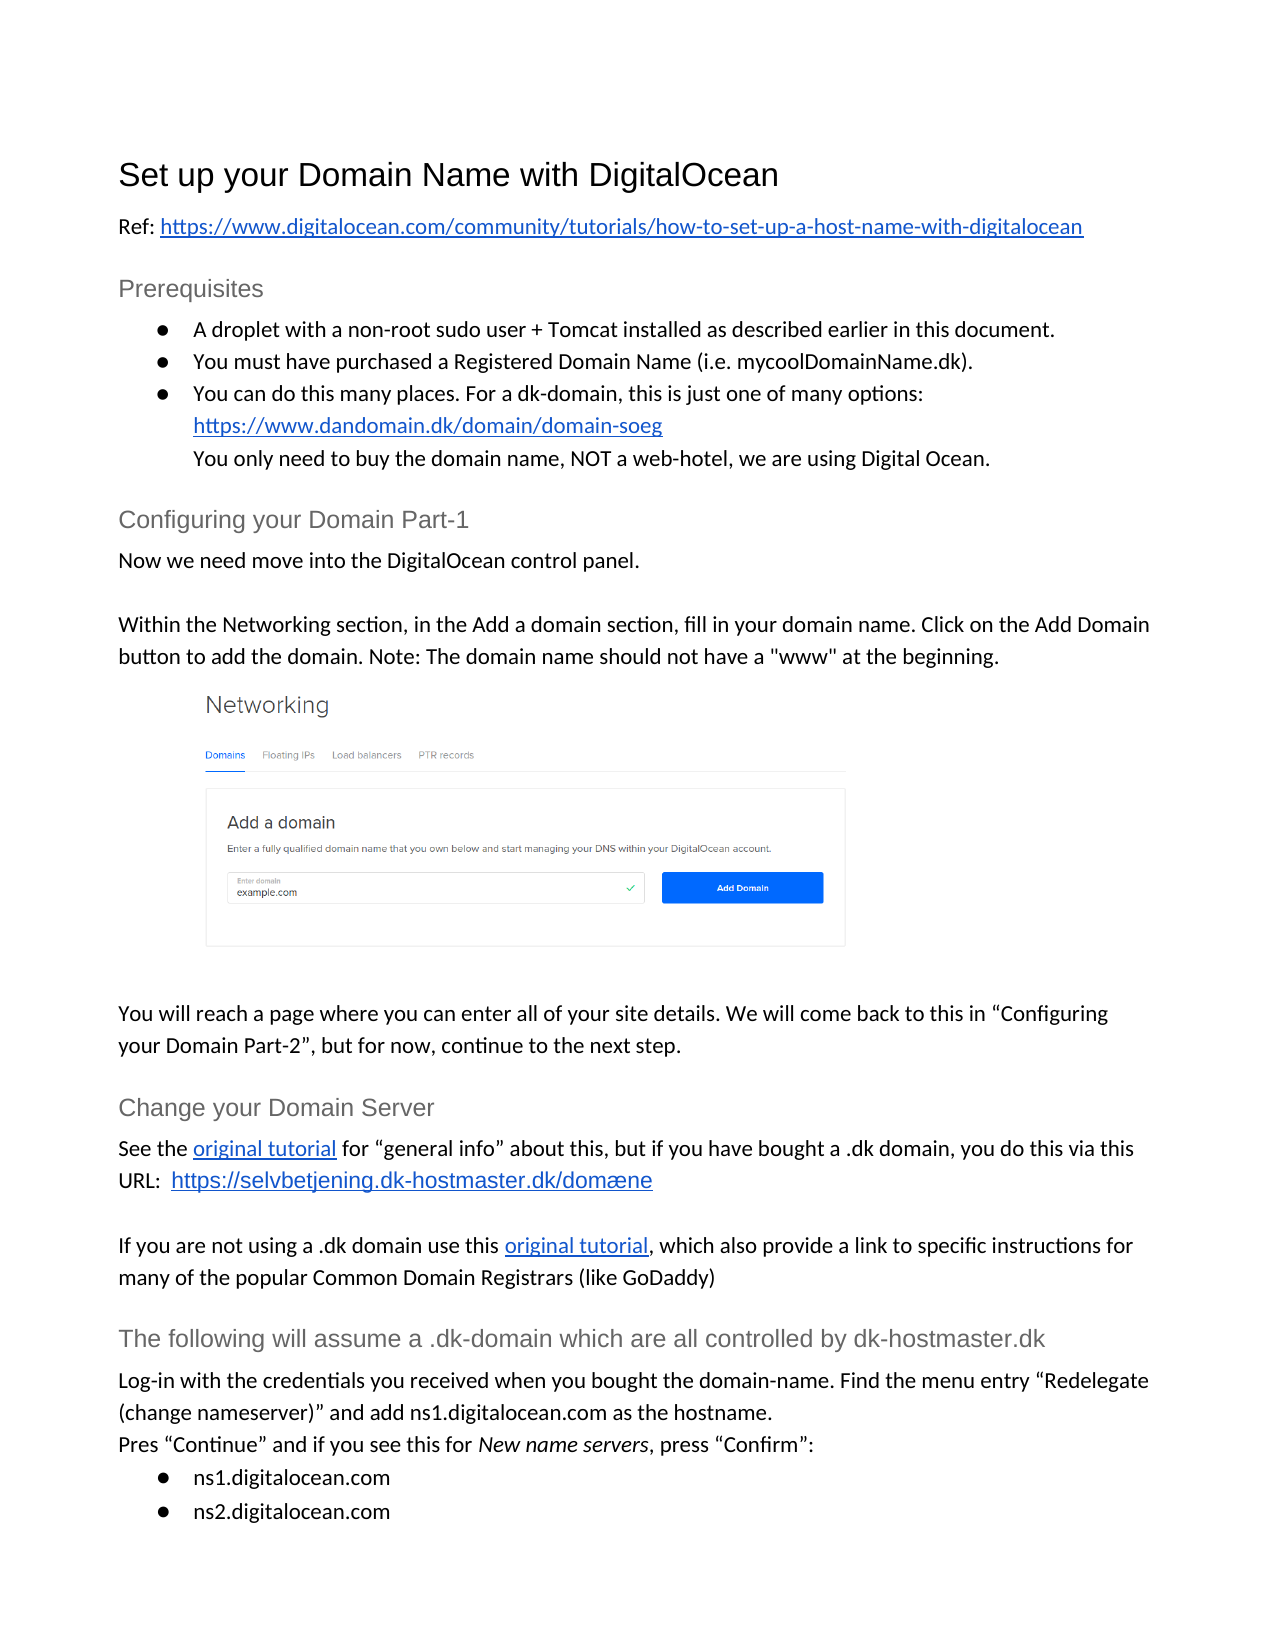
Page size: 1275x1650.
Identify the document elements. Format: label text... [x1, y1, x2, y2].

text If you are not using a .dk domain use this original tutorial, which also provide a link to specific instructions for many of the popular Common Domain Registrars (like GoDaddy) [118, 1231, 1157, 1291]
text Within the Networking section, in the Add a domain section, fill in your domain name. Click on the Add Domain button to add the domain. Note: The domain name should not have a "www" at the beginning. [118, 610, 1157, 670]
subtitle The following will assume a .dk-domain which are all controlled by dk-hostmaster.dk [118, 1324, 1157, 1353]
list You must have purchased a Registered Domain Name (i.e. mycoolDomainName.dk). [156, 347, 1157, 375]
list ns1.digitalocean.com [156, 1462, 1157, 1492]
text Log-in with the credentials you received when you bought the domain-name. Find the menu entry “Redelegate (change nameserver)” and add ns1.digitalocean.com as the hostname. [118, 1366, 1157, 1426]
text See the original tutorial for “general info” about this, but if you have bought a .dk domain, you do this via this URL: https://selvbetjening.dk-hostmaster.dk/domæne [118, 1134, 1157, 1194]
subtitle Set up your Domain Name with DigitalOcean [118, 156, 1157, 194]
picture [200, 687, 848, 949]
text Ref: https://www.digitalocean.com/community/tutorials/how-to-set-up-a-host-name-with-digitalocean [118, 212, 1157, 240]
subtitle Prerequisites [118, 273, 1157, 302]
text Now we need move into the DigitalOcean control panel. [118, 546, 1157, 574]
text You only need to buy the domain name, NOT a web-hotel, we are using Digital Ocean. [118, 444, 1157, 472]
text You will reach a page where you can enter all of your site details. We will come back to this in “Configuring your Domain Part-2”, but for now, continue to the next step. [118, 999, 1157, 1060]
list You can do this many places. For a dk-domain, this is just one of many options: https://www.dandomain.dk/domain/domain-soeg [156, 379, 1157, 439]
subtitle Change your Domain Server [118, 1093, 1157, 1122]
subtitle Configuring your Domain Part-1 [118, 505, 1157, 534]
text Pres “Continue” and if you see this for New name servers, press “Confirm”: [118, 1430, 1157, 1458]
list A droplet with a non-root sudo user + Tomcat installed as described earlier in this document. [156, 315, 1157, 343]
list ns2.digitalocean.com [156, 1496, 1157, 1525]
